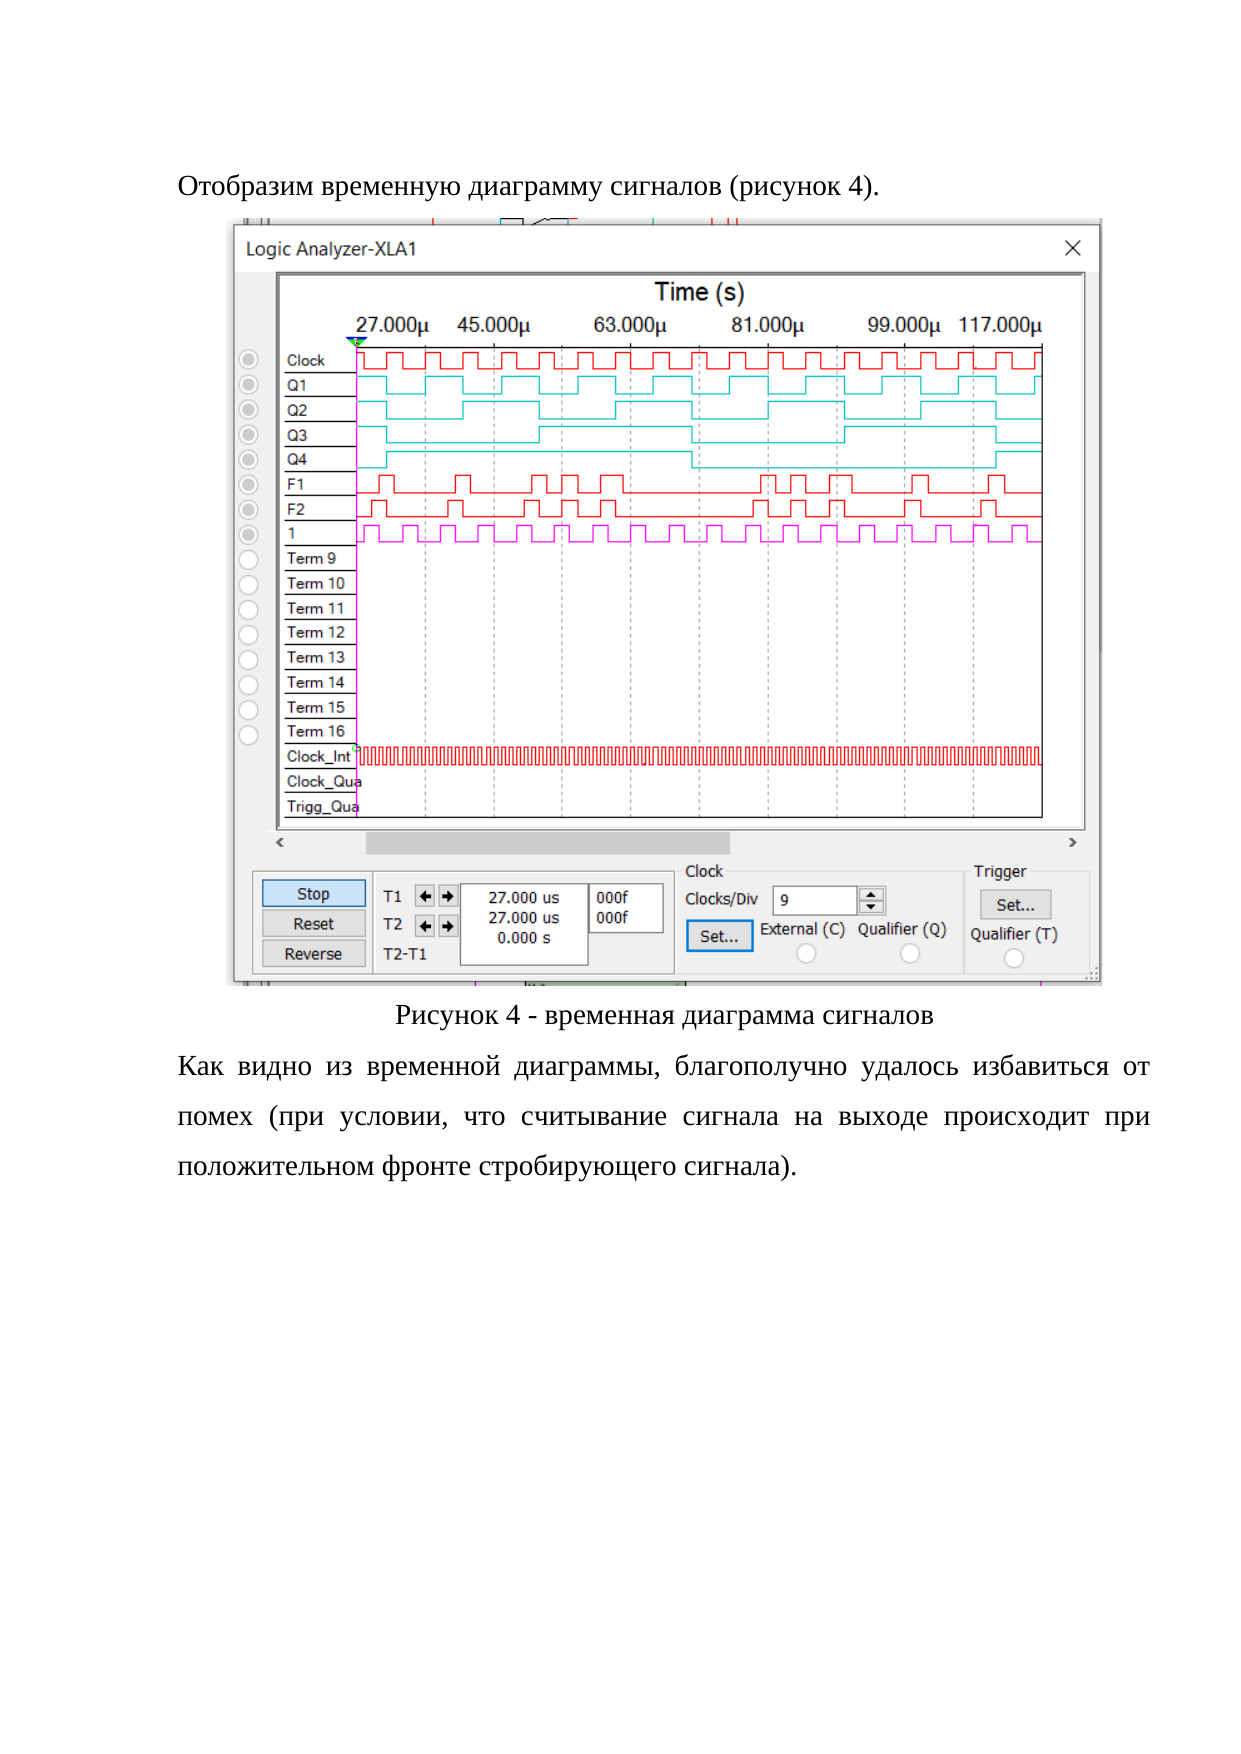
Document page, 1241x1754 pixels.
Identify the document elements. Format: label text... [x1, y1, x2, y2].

text Отобразим временную диаграмму сигналов (рисунок 4). [177, 168, 1152, 202]
text Как видно из временной диаграммы, благополучно удалось избавиться от помех (при условии, что считывание сигнала на выходе происходит при положительном фронте стробирующего сигнала). [177, 1048, 1152, 1182]
text Рисунок 4 - временная диаграмма сигналов [177, 997, 1152, 1031]
picture [226, 218, 1103, 986]
